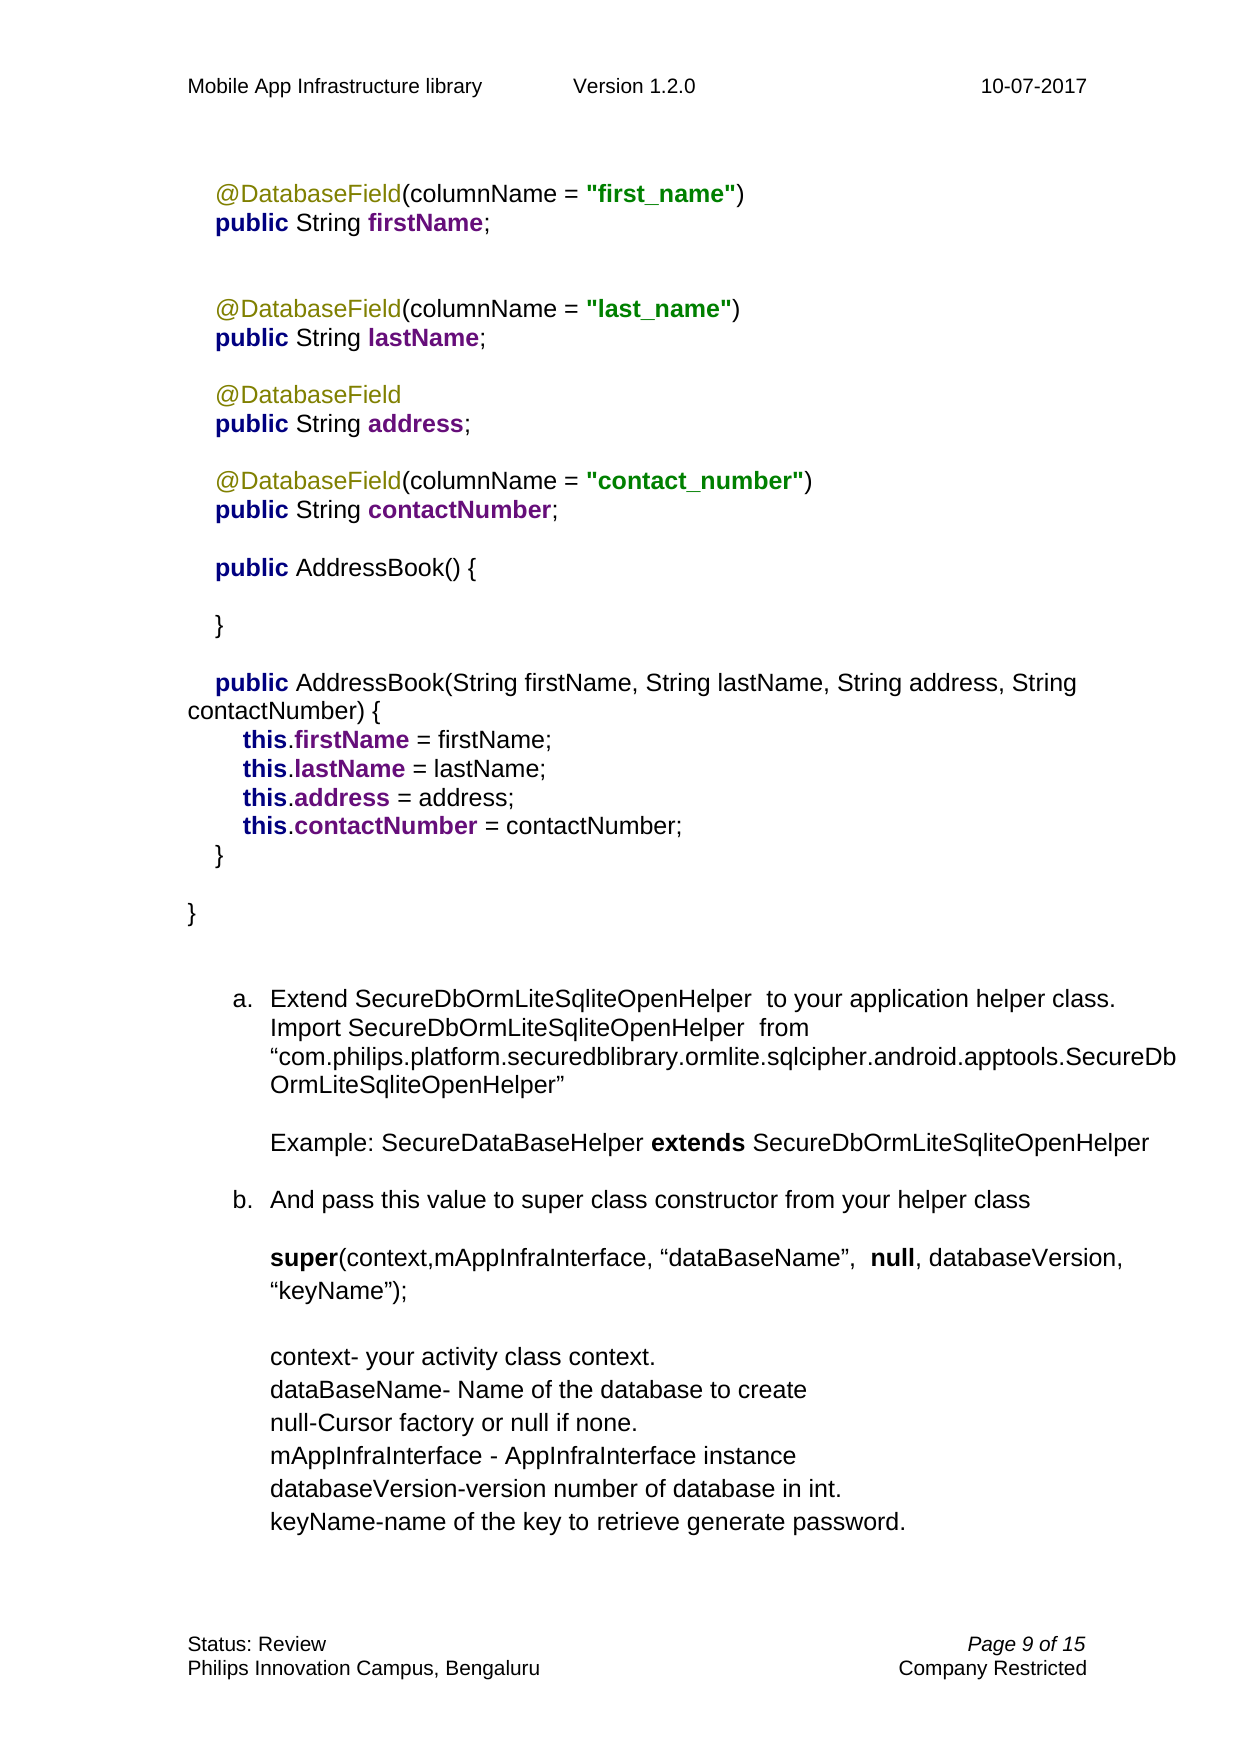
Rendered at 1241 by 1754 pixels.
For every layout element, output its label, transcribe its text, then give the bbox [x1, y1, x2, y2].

list And pass this value to super class constructor from your helper class [232, 1185, 1182, 1214]
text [187, 150, 1182, 926]
list keyName-name of the key to retrieve generate password. [270, 1507, 1182, 1536]
list Example: SecureDataBaseHelper extends SecureDbOrmLiteSqliteOpenHelper [270, 1128, 1182, 1157]
list mAppInfraInterface - AppInfraInterface instance [270, 1441, 1182, 1470]
list Extend SecureDbOrmLiteSqliteOpenHelper to your application helper class. Import SecureDbOrmLiteSqliteOpenHelper from “com.philips.platform.securedblibrary.ormlite.sqlcipher.android.apptools.SecureDbOrmLiteSqliteOpenHelper” [232, 984, 1182, 1099]
list dataBaseName- Name of the database to create [270, 1375, 1182, 1404]
list null-Cursor factory or null if none. [270, 1408, 1182, 1437]
list context- your activity class context. [270, 1342, 1182, 1371]
list databaseVersion-version number of database in int. [270, 1474, 1182, 1503]
list super(context,mAppInfraInterface, “dataBaseName”, null, databaseVersion, “keyName”); [270, 1243, 1182, 1305]
